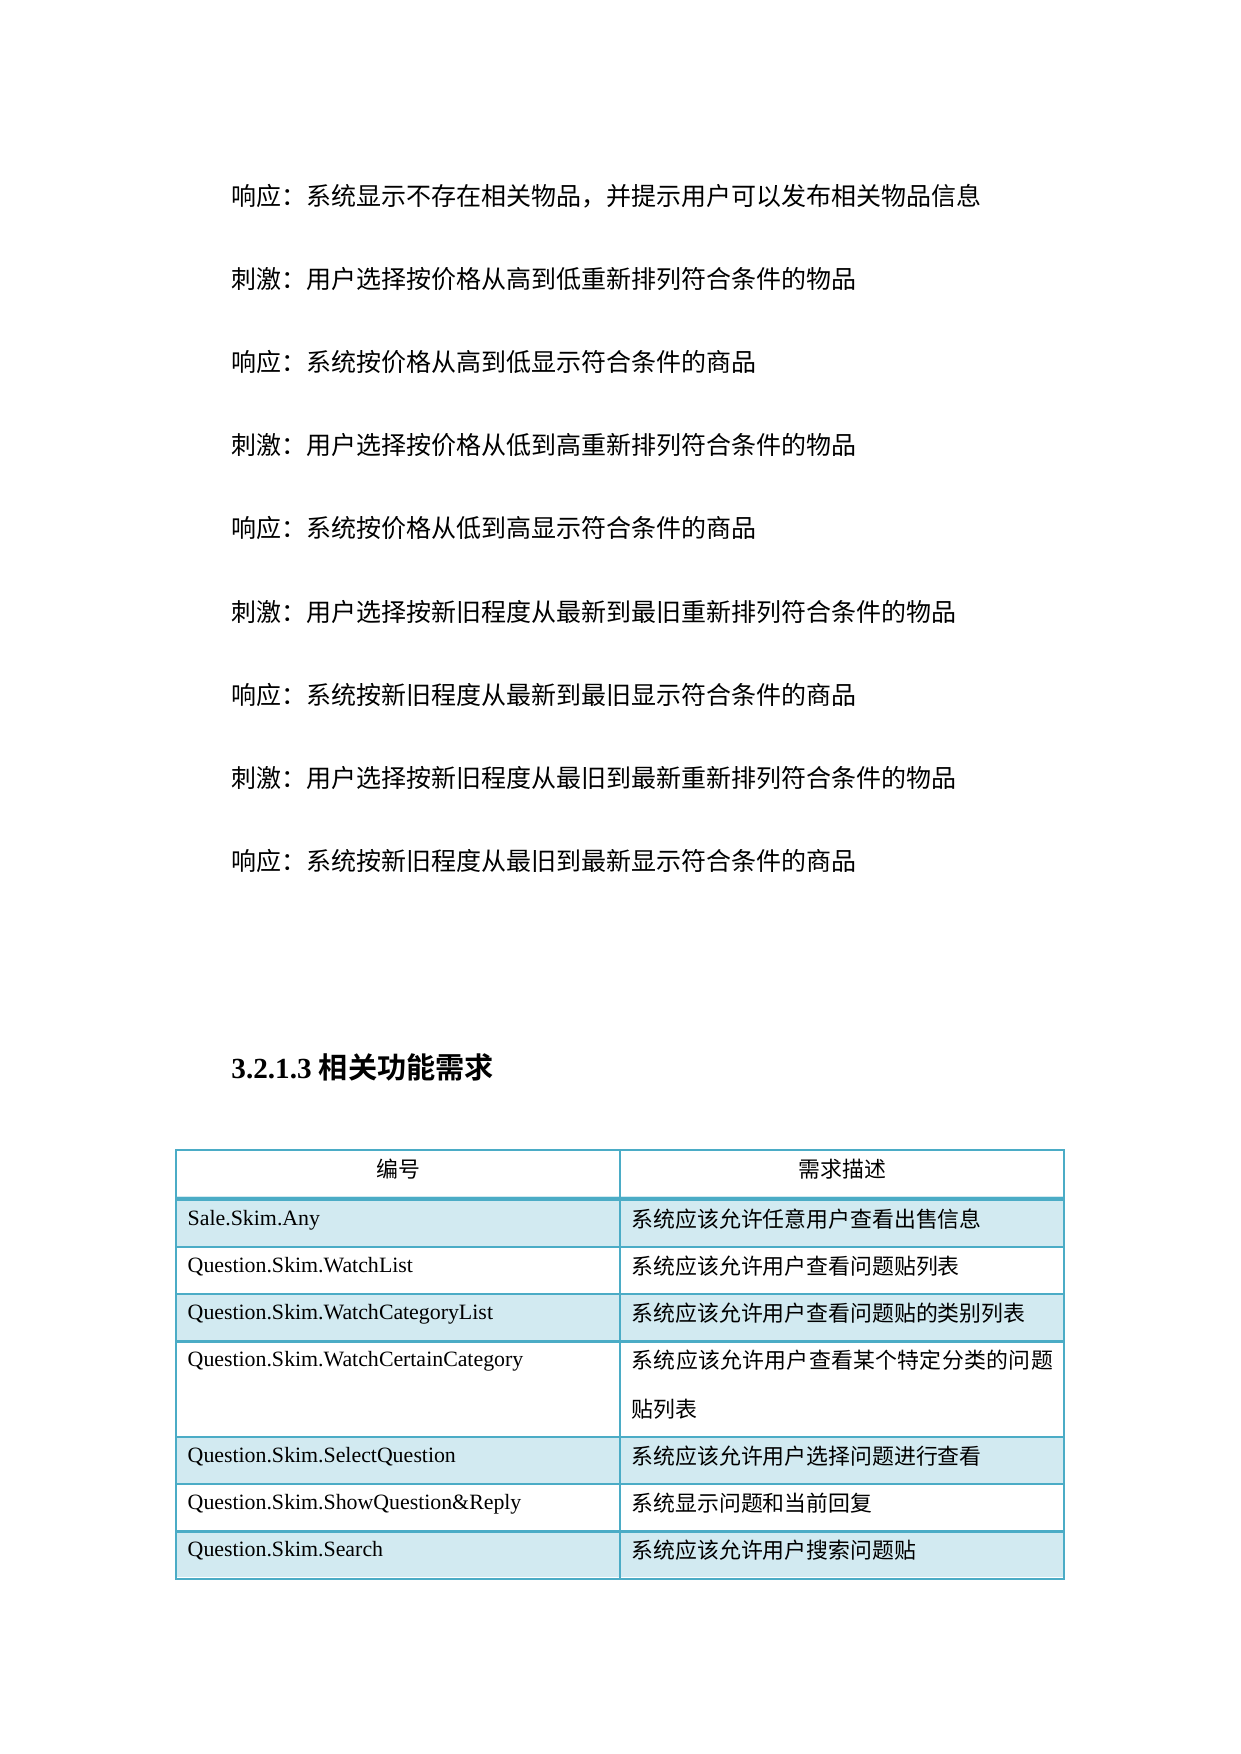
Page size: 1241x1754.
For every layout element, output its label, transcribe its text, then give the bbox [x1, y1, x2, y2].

text 响应：系统显示不存在相关物品，并提示用户可以发布相关物品信息 [187, 162, 1053, 227]
text 响应：系统按价格从高到低显示符合条件的商品 [187, 328, 1053, 393]
table_cell 系统应该允许用户搜索问题贴 [621, 1533, 1063, 1577]
table_cell Question.Skim.WatchList [177, 1248, 619, 1293]
text 响应：系统按价格从低到高显示符合条件的商品 [187, 494, 1053, 559]
table_cell 系统应该允许用户查看问题贴的类别列表 [621, 1295, 1063, 1340]
table_cell 系统应该允许用户查看某个特定分类的问题贴列表 [621, 1343, 1063, 1436]
text 响应：系统按新旧程度从最新到最旧显示符合条件的商品 [187, 661, 1053, 726]
table_cell Question.Skim.WatchCertainCategory [177, 1343, 619, 1436]
table_cell Sale.Skim.Any [177, 1201, 619, 1246]
table_header 编号 [177, 1151, 619, 1196]
table_cell 系统应该允许任意用户查看出售信息 [621, 1201, 1063, 1246]
table_cell Question.Skim.Search [177, 1533, 619, 1577]
text 刺激：用户选择按价格从高到低重新排列符合条件的物品 [187, 245, 1053, 310]
table_cell Question.Skim.WatchCategoryList [177, 1295, 619, 1340]
table_header 需求描述 [621, 1151, 1063, 1196]
text 刺激：用户选择按价格从低到高重新排列符合条件的物品 [187, 411, 1053, 476]
text 刺激：用户选择按新旧程度从最旧到最新重新排列符合条件的物品 [187, 744, 1053, 809]
table_cell 系统应该允许用户选择问题进行查看 [621, 1438, 1063, 1483]
table_cell 系统应该允许用户查看问题贴列表 [621, 1248, 1063, 1293]
text 响应：系统按新旧程度从最旧到最新显示符合条件的商品 [187, 827, 1053, 892]
text 刺激：用户选择按新旧程度从最新到最旧重新排列符合条件的物品 [187, 578, 1053, 643]
table_cell Question.Skim.ShowQuestion&Reply [177, 1485, 619, 1530]
table_cell Question.Skim.SelectQuestion [177, 1438, 619, 1483]
table_cell 系统显示问题和当前回复 [621, 1485, 1063, 1530]
subtitle 3.2.1.3 相关功能需求 [187, 1033, 1053, 1098]
